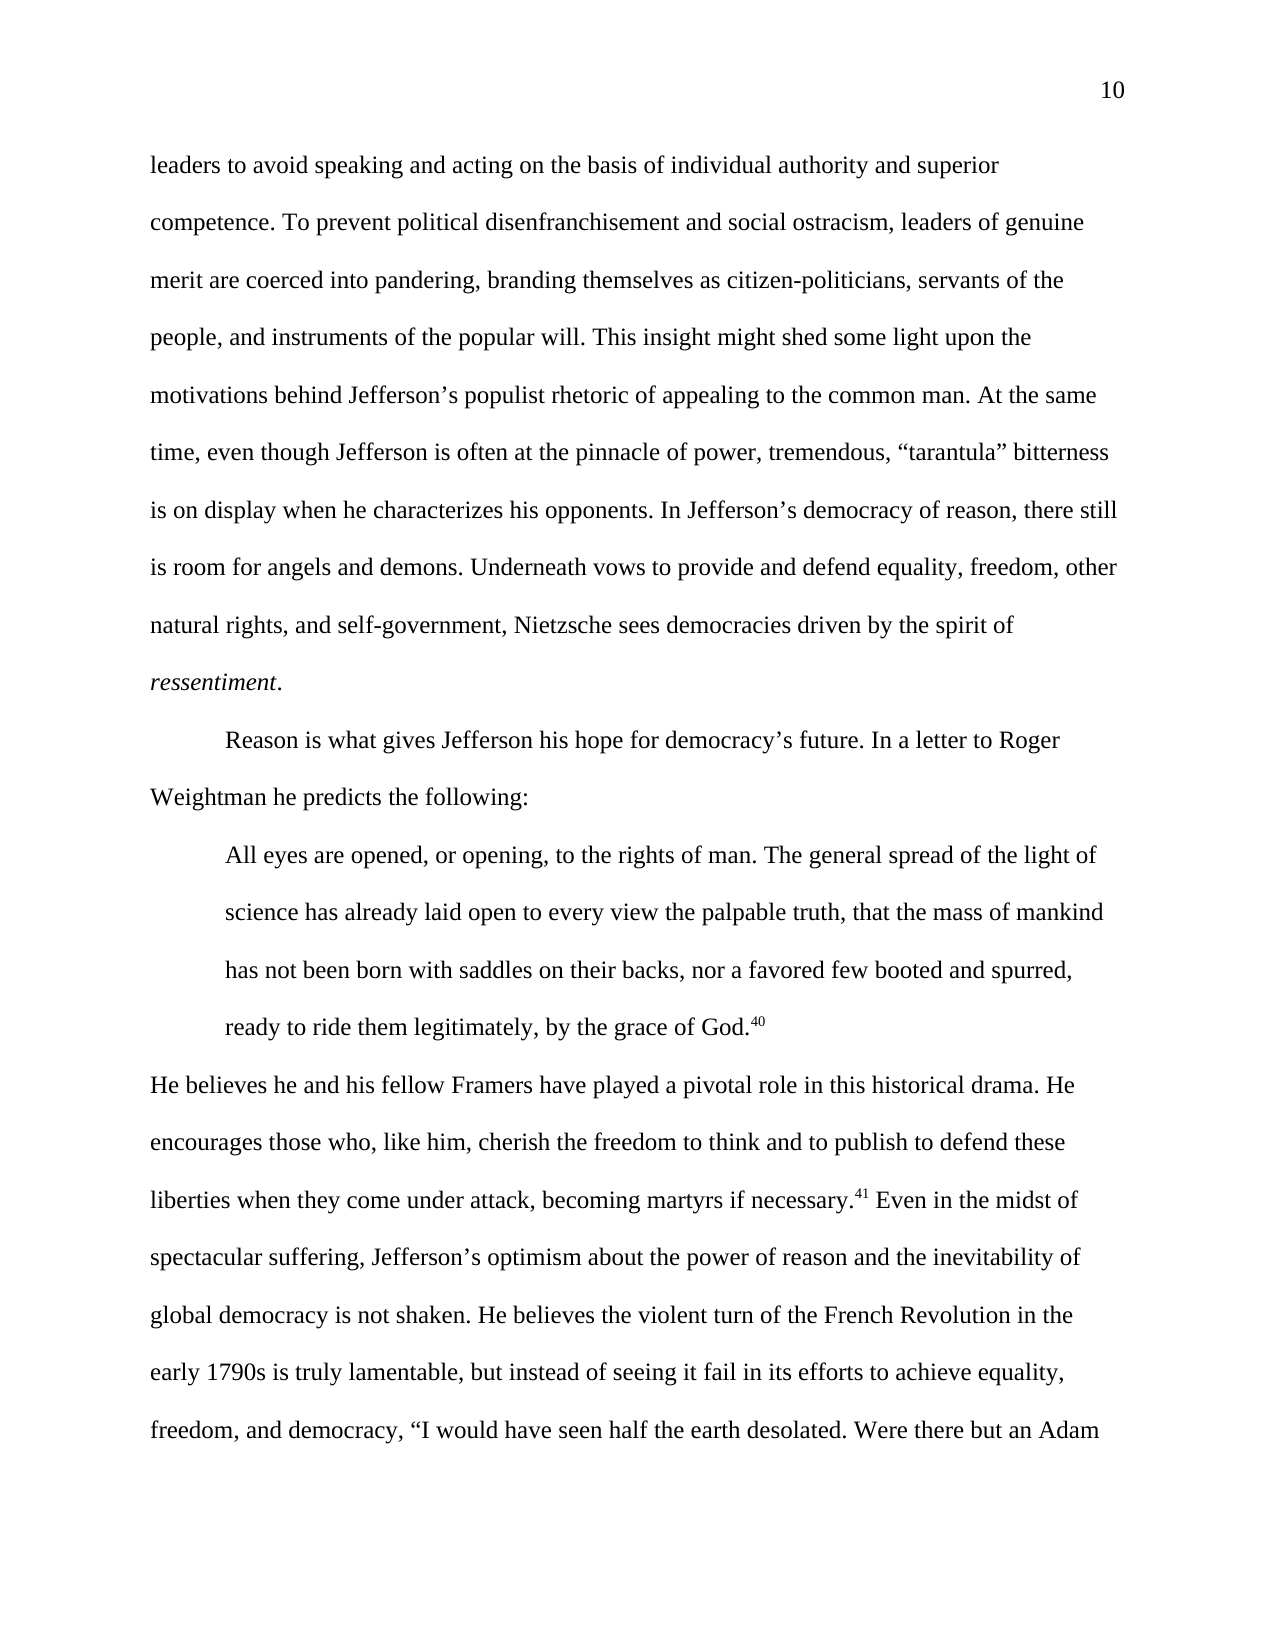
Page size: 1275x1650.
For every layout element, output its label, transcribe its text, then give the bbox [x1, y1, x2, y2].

text Reason is what gives Jefferson his hope for democracy’s future. In a letter to Roger Weightman he predicts the following: [150, 725, 1125, 811]
text All eyes are opened, or opening, to the rights of man. The general spread of the light of science has already laid open to every view the palpable truth, that the mass of mankind has not been born with saddles on their backs, nor a favored few booted and spurred, ready to ride them legitimately, by the grace of God. [225, 840, 1125, 1041]
